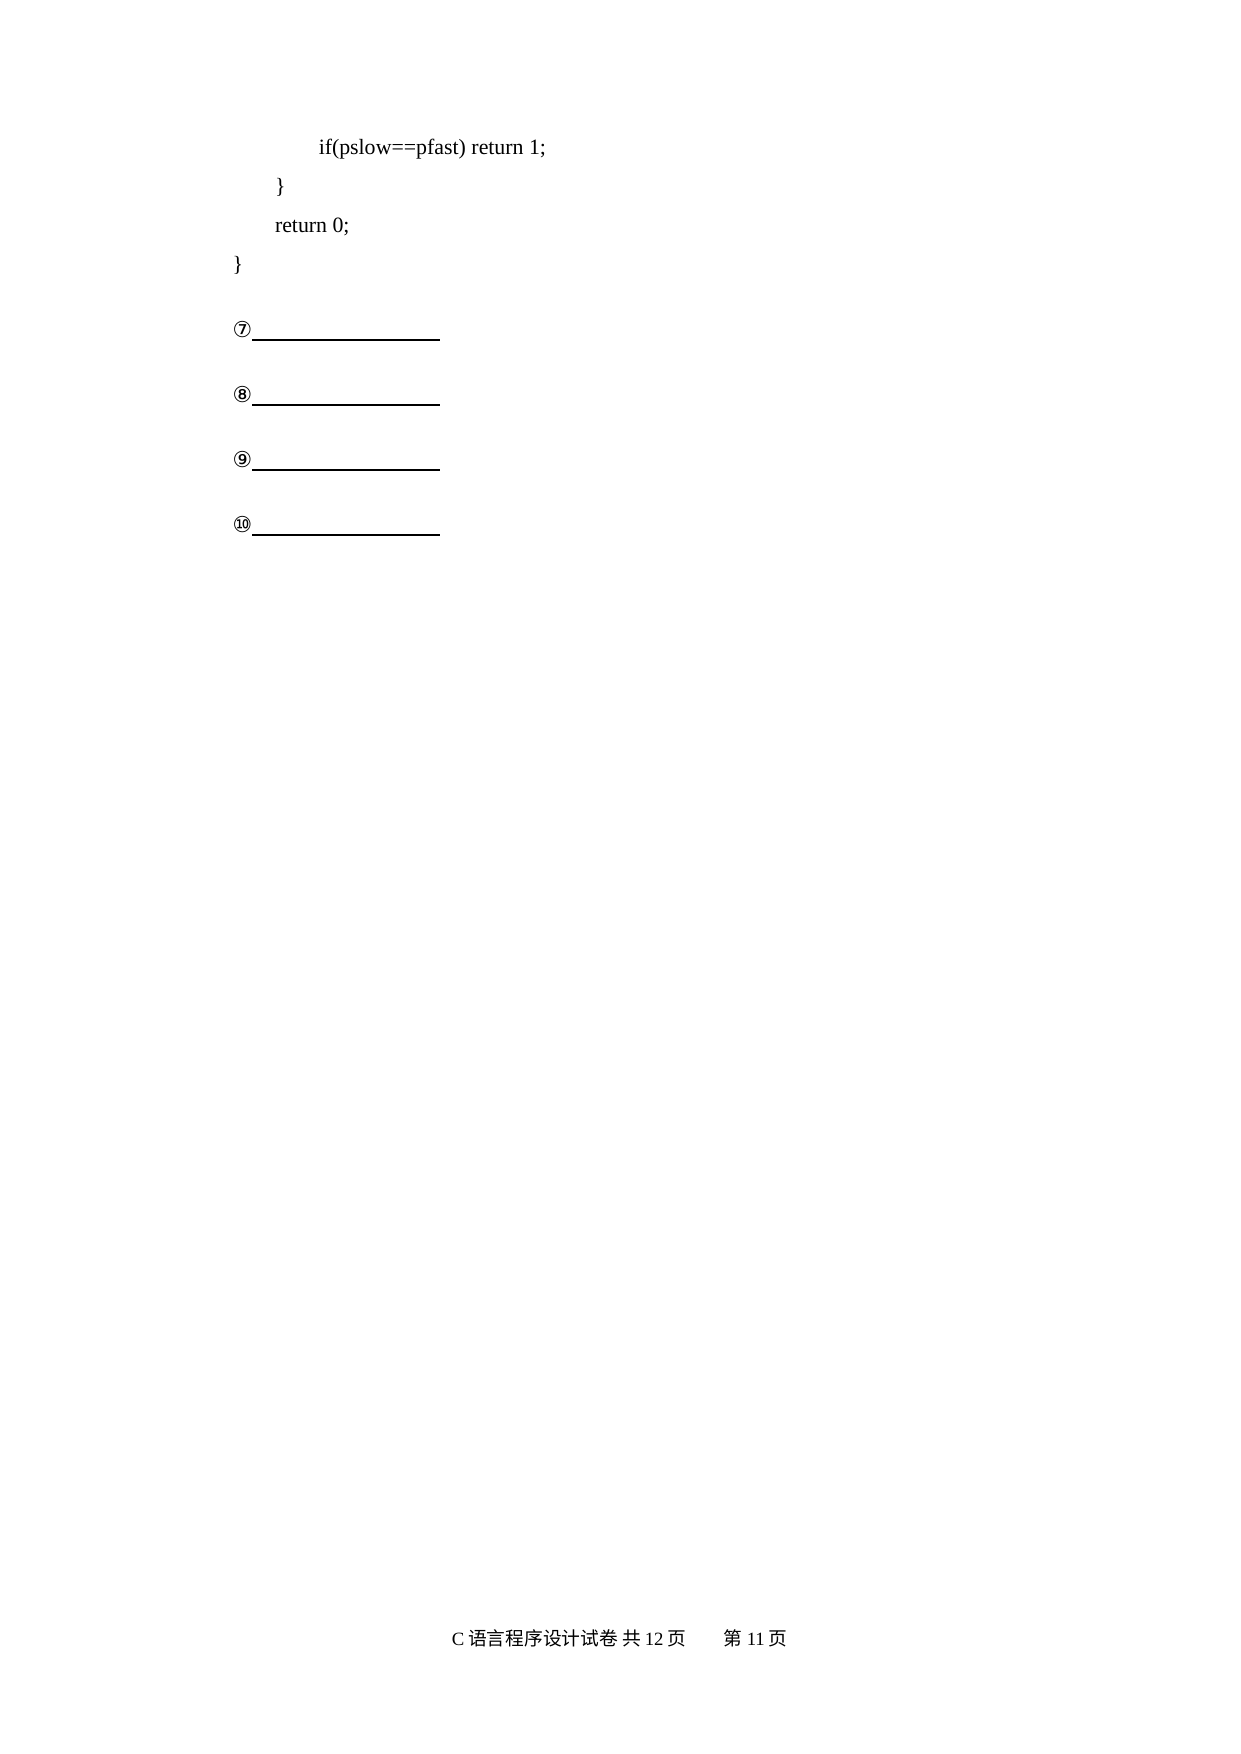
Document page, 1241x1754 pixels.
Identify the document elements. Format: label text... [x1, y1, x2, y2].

text if(pslow==pfast) return 1; [187, 131, 1089, 163]
text return 0; [187, 208, 1089, 241]
text ⑩ [187, 507, 1089, 540]
text ⑨ [187, 442, 1089, 475]
text ⑧ [187, 377, 1089, 410]
text } [187, 247, 1089, 280]
text } [187, 169, 1089, 202]
text ⑦ [187, 312, 1089, 345]
